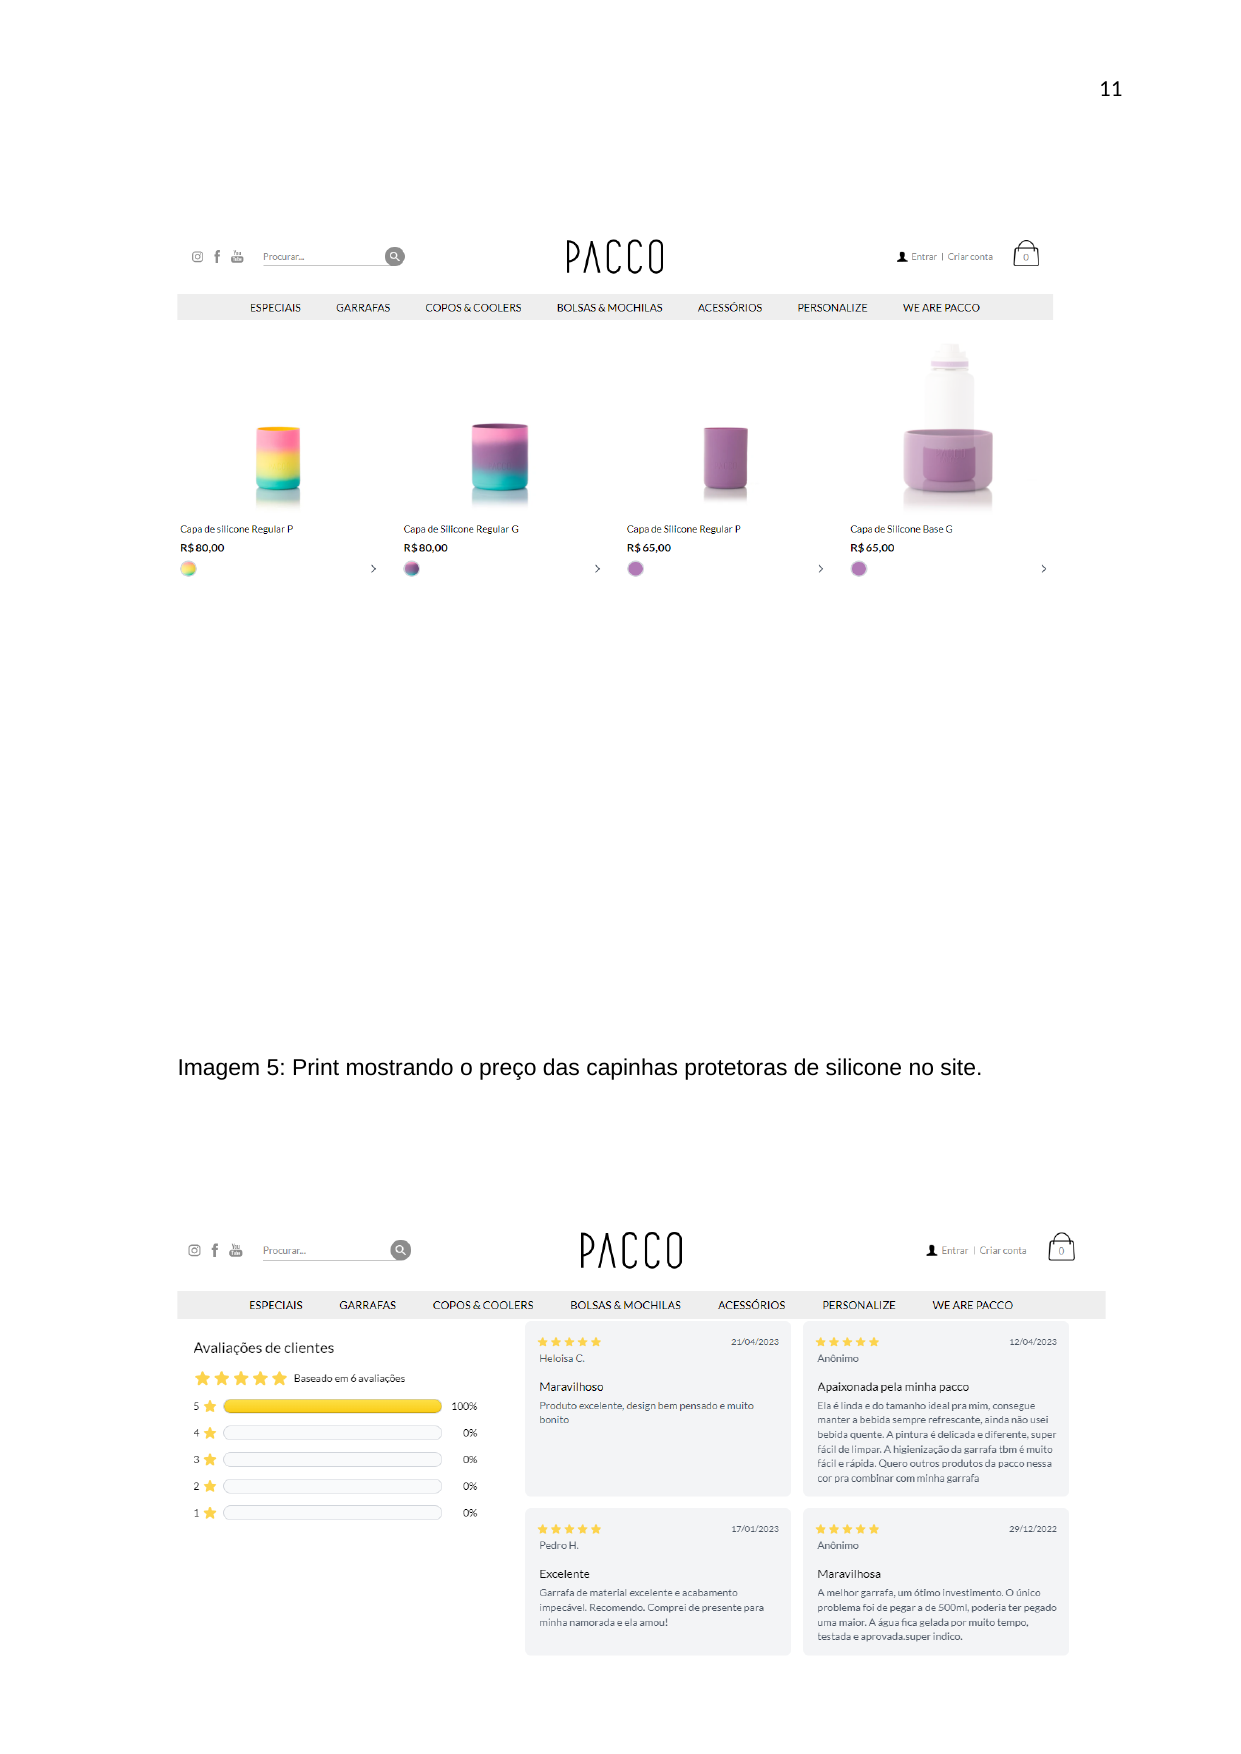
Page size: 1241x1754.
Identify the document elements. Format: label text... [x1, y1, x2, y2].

subtitle Imagem 5: Print mostrando o preço das capinhas protetoras de silicone no site. [177, 1054, 1122, 1080]
picture [177, 1221, 1106, 1656]
picture [177, 229, 1054, 605]
